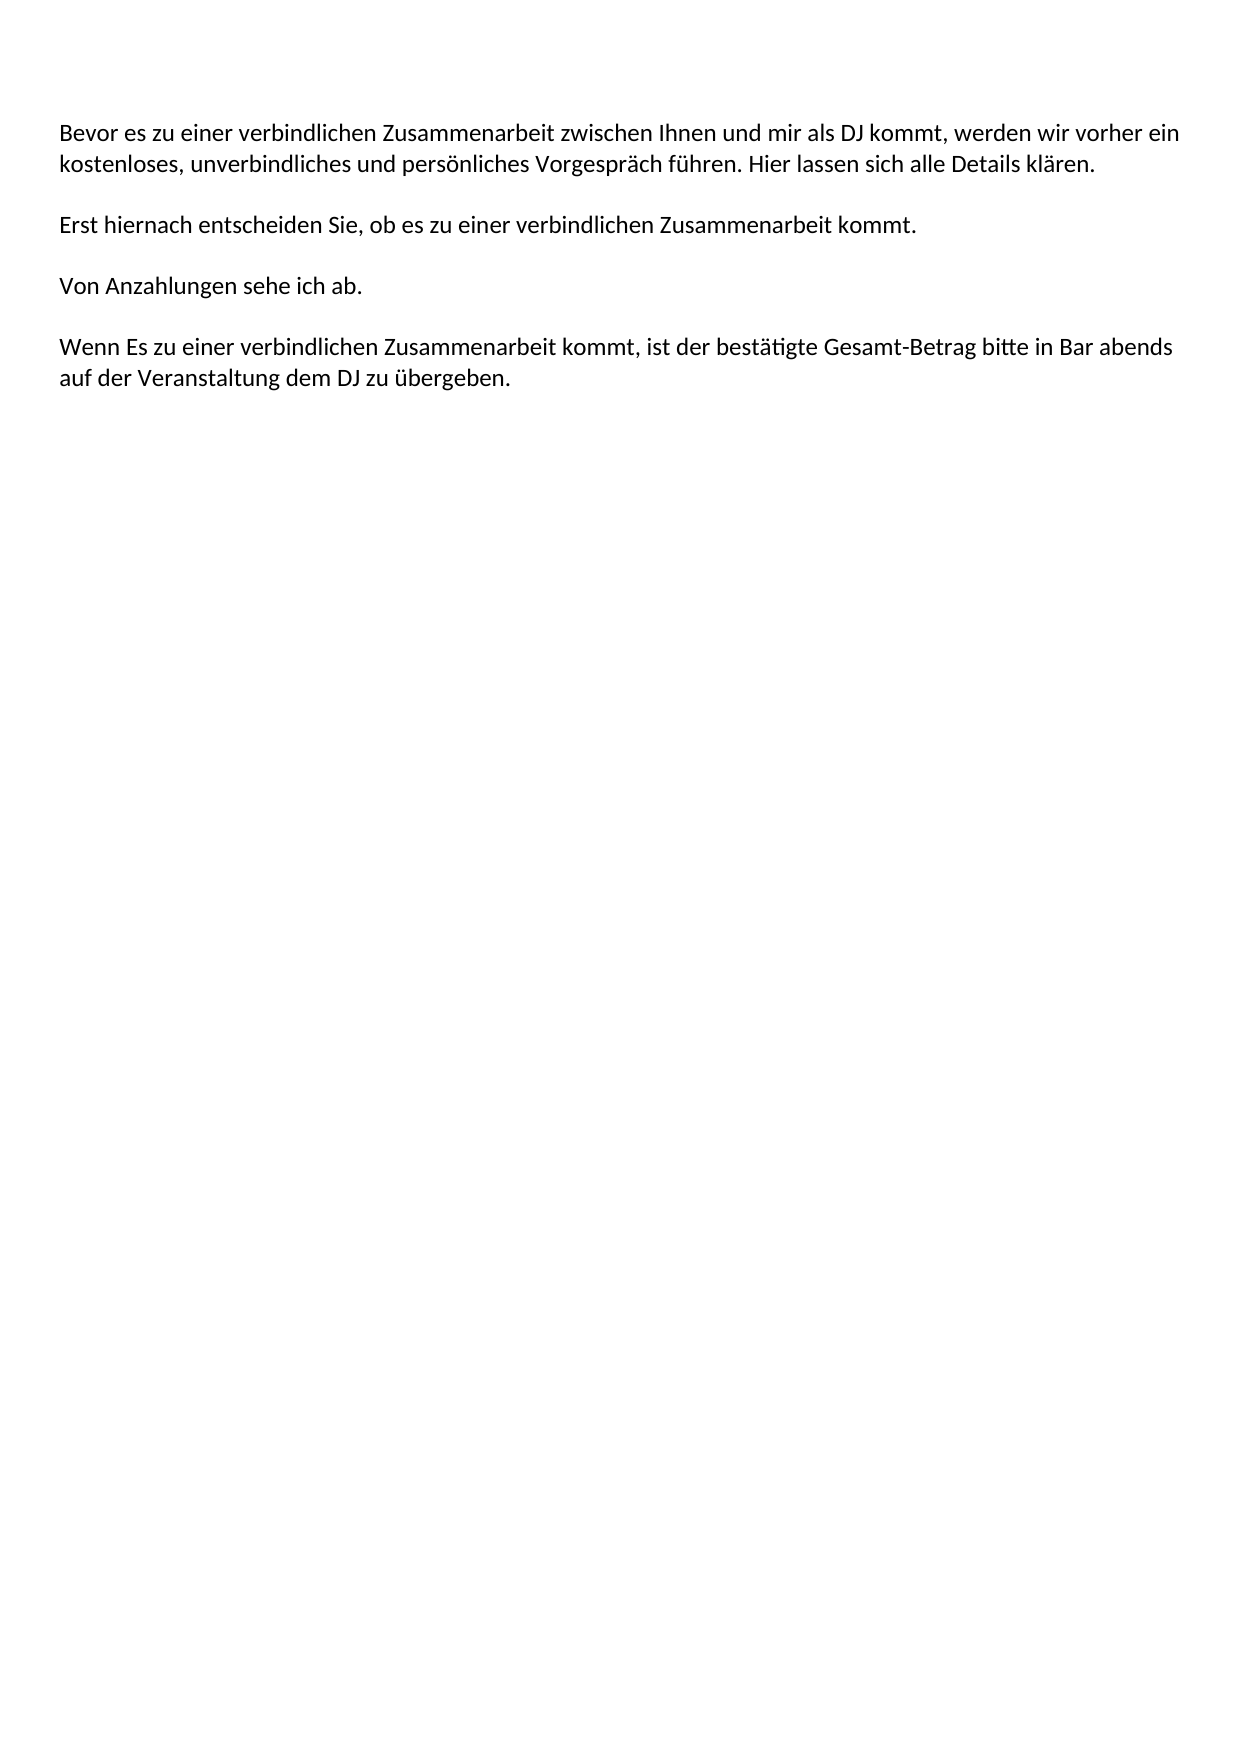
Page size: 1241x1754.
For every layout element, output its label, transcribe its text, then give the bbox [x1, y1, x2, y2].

text Erst hiernach entscheiden Sie, ob es zu einer verbindlichen Zusammenarbeit kommt. [59, 209, 1181, 240]
text Von Anzahlungen sehe ich ab. [59, 270, 1181, 301]
text Wenn Es zu einer verbindlichen Zusammenarbeit kommt, ist der bestätigte Gesamt-Betrag bitte in Bar abends auf der Veranstaltung dem DJ zu übergeben. [59, 331, 1181, 392]
text Bevor es zu einer verbindlichen Zusammenarbeit zwischen Ihnen und mir als DJ kommt, werden wir vorher ein kostenloses, unverbindliches und persönliches Vorgespräch führen. Hier lassen sich alle Details klären. [59, 118, 1181, 179]
